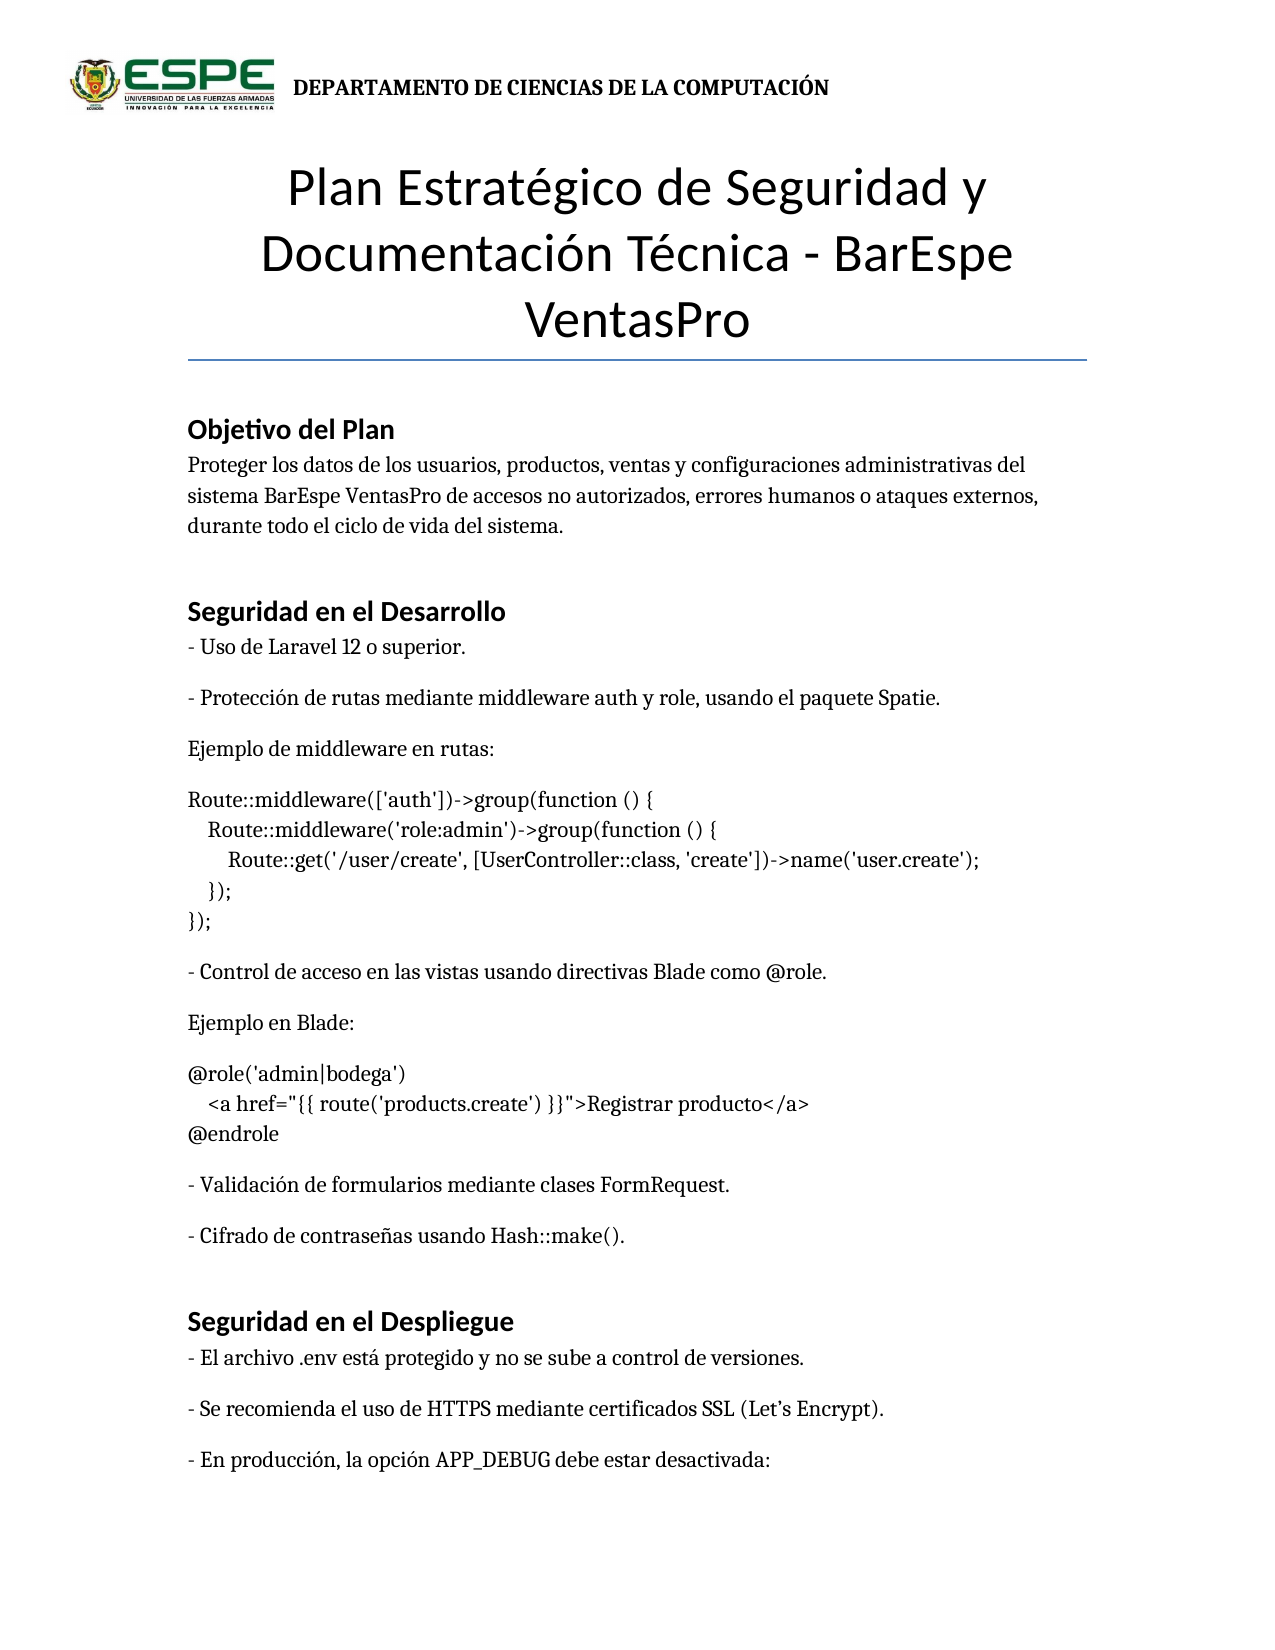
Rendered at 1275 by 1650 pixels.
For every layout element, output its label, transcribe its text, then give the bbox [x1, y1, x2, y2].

text Route::middleware(['auth'])->group(function () { Route::middleware('role:admin')->group(function () { Route::get('/user/create', [UserController::class, 'create'])->name('user.create'); }); }); [187, 787, 1087, 934]
text Ejemplo en Blade: [187, 1010, 1087, 1036]
title Plan Estratégico de Seguridad y Documentación Técnica - BarEspe VentasPro [187, 152, 1087, 361]
text - Validación de formularios mediante clases FormRequest. [187, 1172, 1087, 1199]
subtitle Seguridad en el Despliegue [187, 1303, 1087, 1339]
subtitle Objetivo del Plan [187, 411, 1087, 447]
text - Protección de rutas mediante middleware auth y role, usando el paquete Spatie. [187, 685, 1087, 711]
text - Uso de Laravel 12 o superior. [187, 634, 1087, 660]
text - Se recomienda el uso de HTTPS mediante certificados SSL (Let’s Encrypt). [187, 1396, 1087, 1422]
text @role('admin|bodega') <a href="{{ route('products.create') }}">Registrar producto</a> @endrole [187, 1061, 1087, 1148]
picture [65, 50, 275, 115]
text - El archivo .env está protegido y no se sube a control de versiones. [187, 1344, 1087, 1371]
text Ejemplo de middleware en rutas: [187, 736, 1087, 762]
text - En producción, la opción APP_DEBUG debe estar desactivada: [187, 1447, 1087, 1473]
text - Control de acceso en las vistas usando directivas Blade como @role. [187, 959, 1087, 985]
text - Cifrado de contraseñas usando Hash::make(). [187, 1223, 1087, 1250]
subtitle Seguridad en el Desarrollo [187, 593, 1087, 628]
text Proteger los datos de los usuarios, productos, ventas y configuraciones administrativas del sistema BarEspe VentasPro de accesos no autorizados, errores humanos o ataques externos, durante todo el ciclo de vida del sistema. [187, 452, 1087, 539]
